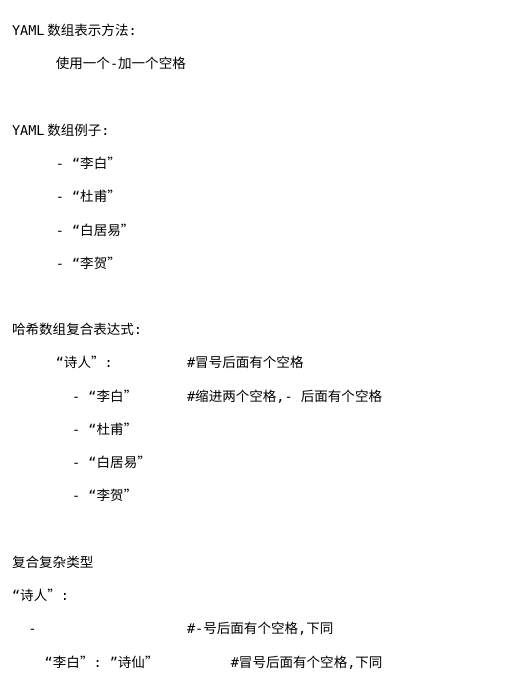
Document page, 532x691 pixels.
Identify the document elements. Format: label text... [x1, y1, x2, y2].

text - #-号后面有个空格,下同 [12, 611, 520, 644]
text 哈希数组复合表达式: [12, 312, 520, 345]
text 复合复杂类型 [12, 545, 520, 578]
text 使用一个-加一个空格 [12, 46, 520, 79]
text “李白”: ”诗仙” #冒号后面有个空格,下同 [12, 644, 520, 678]
text YAML数组表示方法: [12, 13, 520, 46]
text - “李白” [12, 146, 520, 179]
text - “李贺” [12, 478, 520, 512]
text - “杜甫” [12, 179, 520, 212]
text - “杜甫” [12, 412, 520, 445]
text - “李贺” [12, 246, 520, 279]
text “诗人”: #冒号后面有个空格 [12, 345, 520, 379]
text “诗人”: [12, 578, 520, 611]
text - “白居易” [12, 445, 520, 478]
text - “白居易” [12, 212, 520, 246]
text - “李白” #缩进两个空格,- 后面有个空格 [12, 379, 520, 412]
text YAML数组例子: [12, 113, 520, 146]
